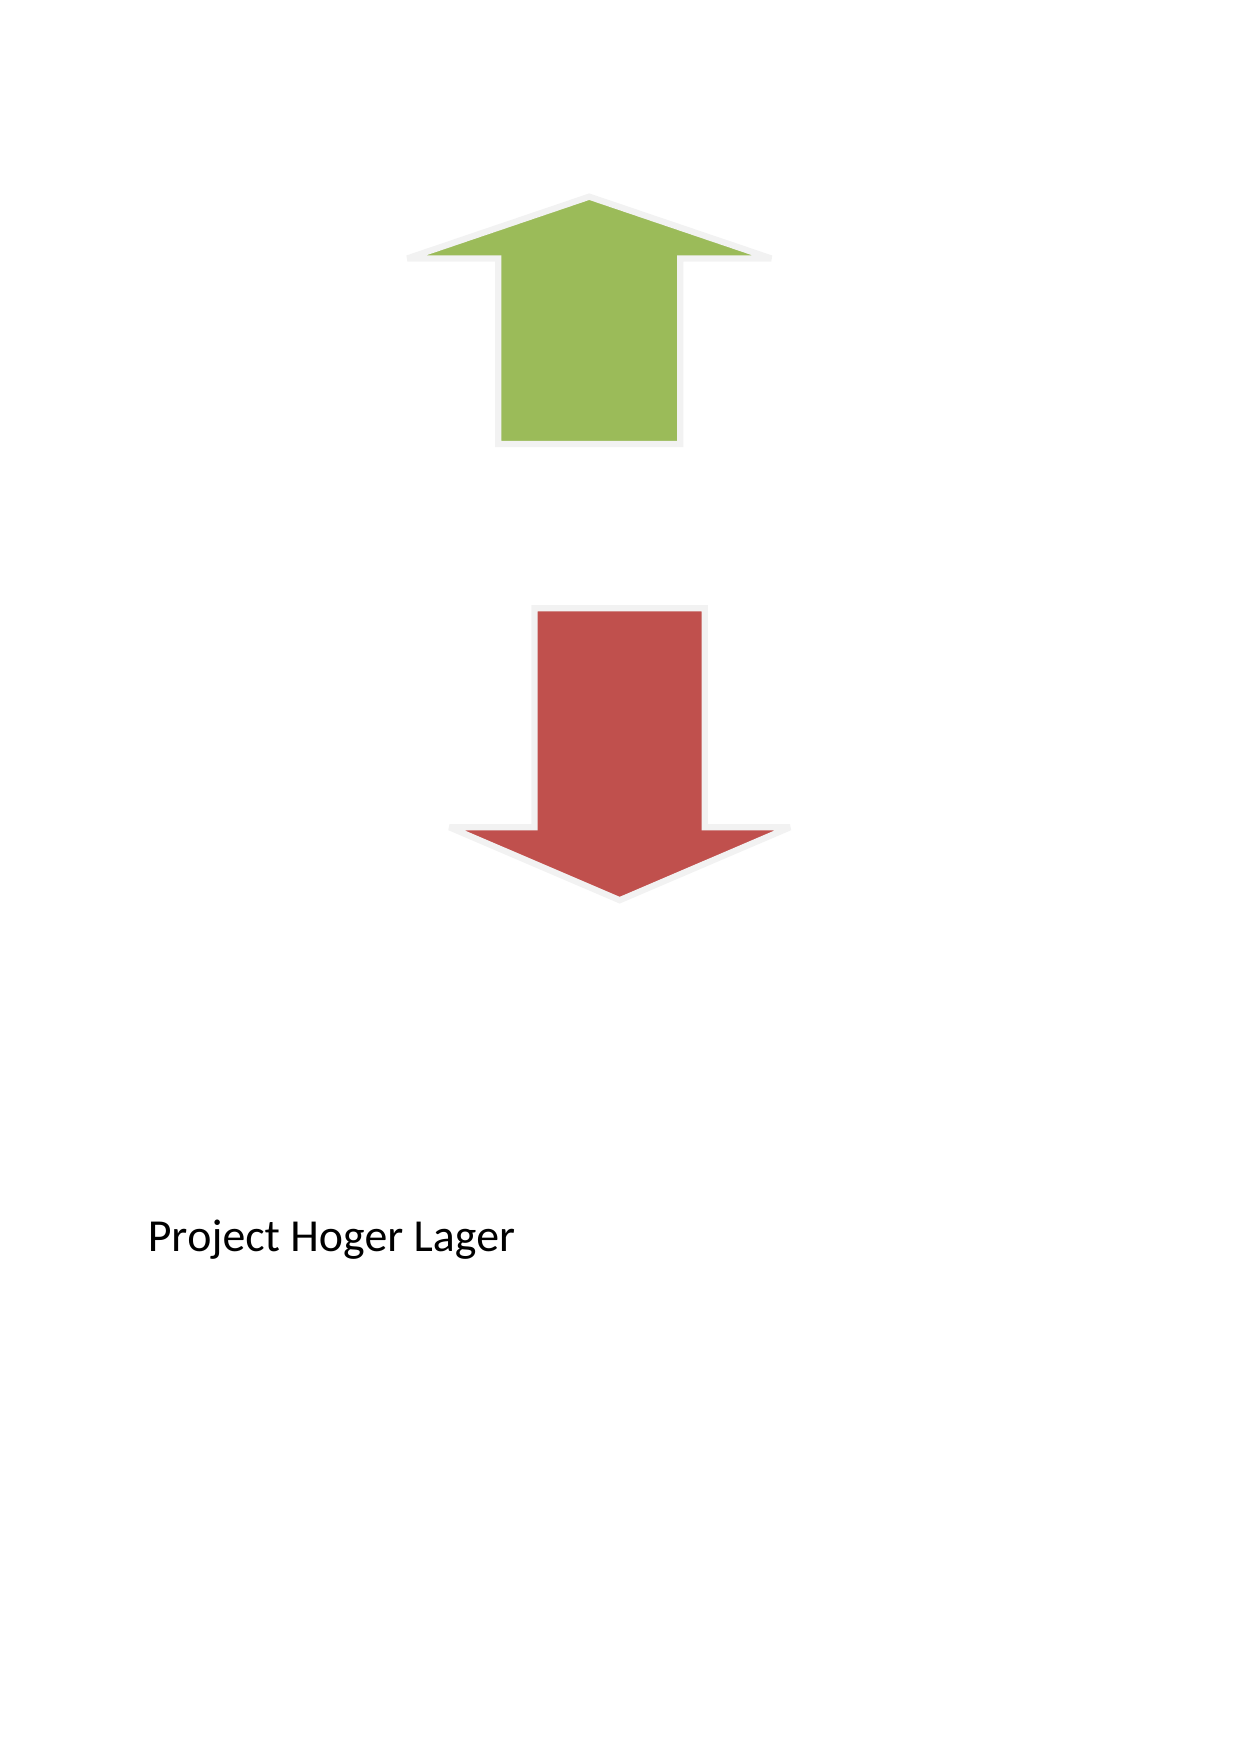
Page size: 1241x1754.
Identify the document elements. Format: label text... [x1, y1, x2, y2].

text Functioneel Ontwerp [148, 148, 1093, 1183]
text Project Hoger Lager [148, 1207, 1093, 1263]
